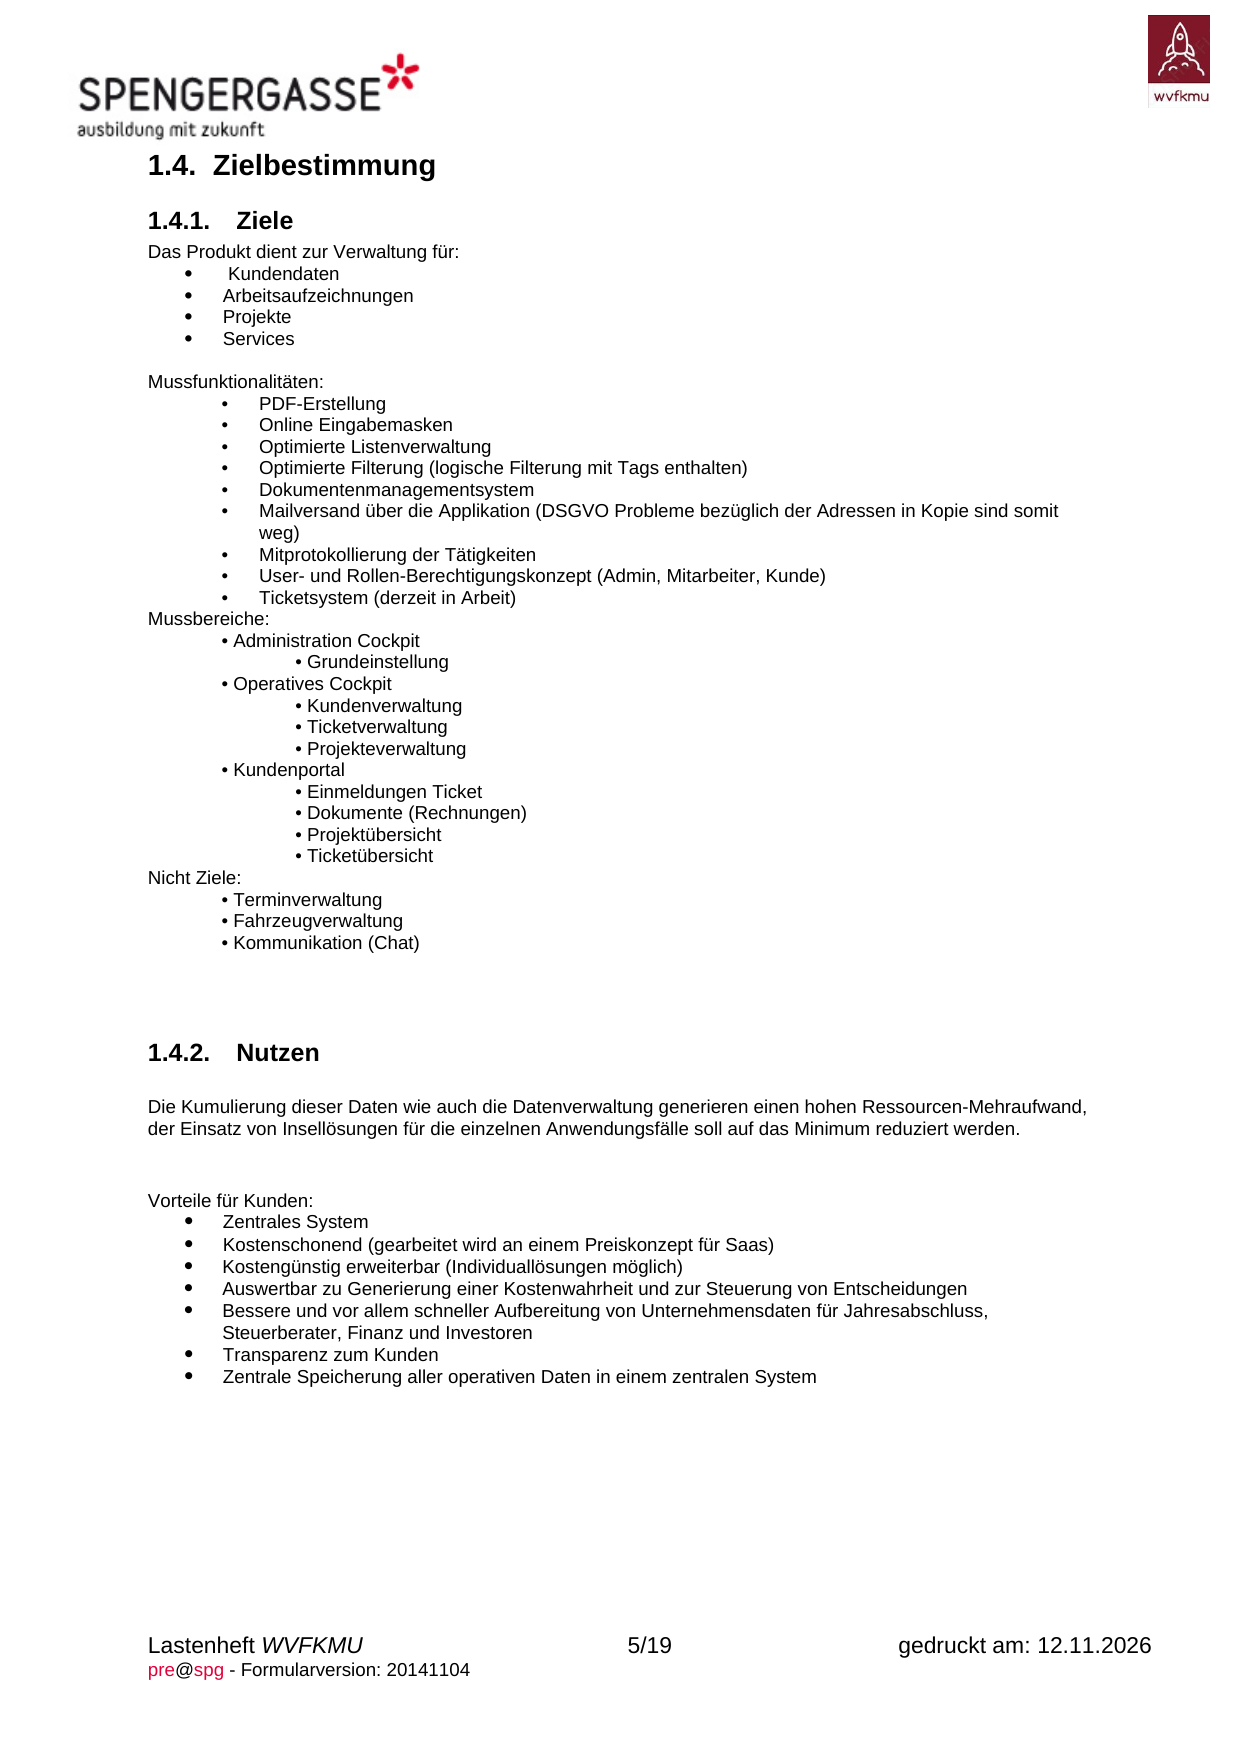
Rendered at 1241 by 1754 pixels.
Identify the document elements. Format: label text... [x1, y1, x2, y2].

text • Ticketübersicht [221, 845, 1093, 867]
list Optimierte Listenverwaltung [221, 436, 1093, 457]
text • Administration Cockpit [221, 630, 1093, 651]
text Die Kumulierung dieser Daten wie auch die Datenverwaltung generieren einen hohen Ressourcen-Mehraufwand, der Einsatz von Insellösungen für die einzelnen Anwendungsfälle soll auf das Minimum reduziert werden. [148, 1096, 1093, 1139]
list Online Eingabemasken [221, 414, 1093, 436]
list Auswertbar zu Generierung einer Kostenwahrheit und zur Steuerung von Entscheidungen [185, 1278, 1093, 1300]
subtitle Zielbestimmung [148, 148, 1093, 181]
text Vorteile für Kunden: [148, 1190, 1093, 1211]
text • Fahrzeugverwaltung [148, 910, 1093, 932]
list Services [185, 328, 1093, 349]
list Kostengünstig erweiterbar (Individuallösungen möglich) [185, 1256, 1093, 1278]
text • Grundeinstellung [221, 651, 1093, 673]
list Arbeitsaufzeichnungen [185, 284, 1093, 306]
text Nicht Ziele: [148, 867, 1093, 888]
text Mussfunktionalitäten: [148, 371, 1093, 392]
text • Dokumente (Rechnungen) [221, 802, 1093, 824]
text • Kommunikation (Chat) [148, 932, 1093, 953]
list Projekte [185, 306, 1093, 328]
subtitle Nutzen [148, 1038, 1093, 1067]
text Mussbereiche: [148, 608, 1093, 630]
list Optimierte Filterung (logische Filterung mit Tags enthalten) [221, 457, 1093, 479]
list PDF-Erstellung [221, 392, 1093, 414]
list Zentrales System [185, 1211, 1093, 1233]
text • Projekteverwaltung [221, 737, 1093, 759]
subtitle Ziele [148, 206, 1093, 235]
text • Operatives Cockpit [221, 673, 1093, 694]
list Mailversand über die Applikation (DSGVO Probleme bezüglich der Adressen in Kopie sind somit weg) [221, 500, 1093, 543]
list Bessere und vor allem schneller Aufbereitung von Unternehmensdaten für Jahresabschluss, Steuerberater, Finanz und Investoren [185, 1300, 1093, 1343]
text • Terminverwaltung [148, 888, 1093, 910]
list Dokumentenmanagementsystem [221, 479, 1093, 500]
picture [1147, 15, 1210, 106]
text • Ticketverwaltung [221, 716, 1093, 737]
text • Einmeldungen Ticket [221, 781, 1093, 802]
text • Kundenverwaltung [221, 694, 1093, 716]
list User- und Rollen-Berechtigungskonzept (Admin, Mitarbeiter, Kunde) [221, 565, 1093, 587]
text Das Produkt dient zur Verwaltung für: [148, 241, 1093, 263]
list Zentrale Speicherung aller operativen Daten in einem zentralen System [185, 1365, 1093, 1387]
text • Kundenportal [221, 759, 1093, 781]
list Kostenschonend (gearbeitet wird an einem Preiskonzept für Saas) [185, 1233, 1093, 1256]
list Kundendaten [185, 263, 1093, 284]
list Ticketsystem (derzeit in Arbeit) [221, 587, 1093, 608]
list Transparenz zum Kunden [185, 1343, 1093, 1365]
picture [43, 48, 424, 146]
list Mitprotokollierung der Tätigkeiten [221, 543, 1093, 565]
text • Projektübersicht [221, 824, 1093, 845]
